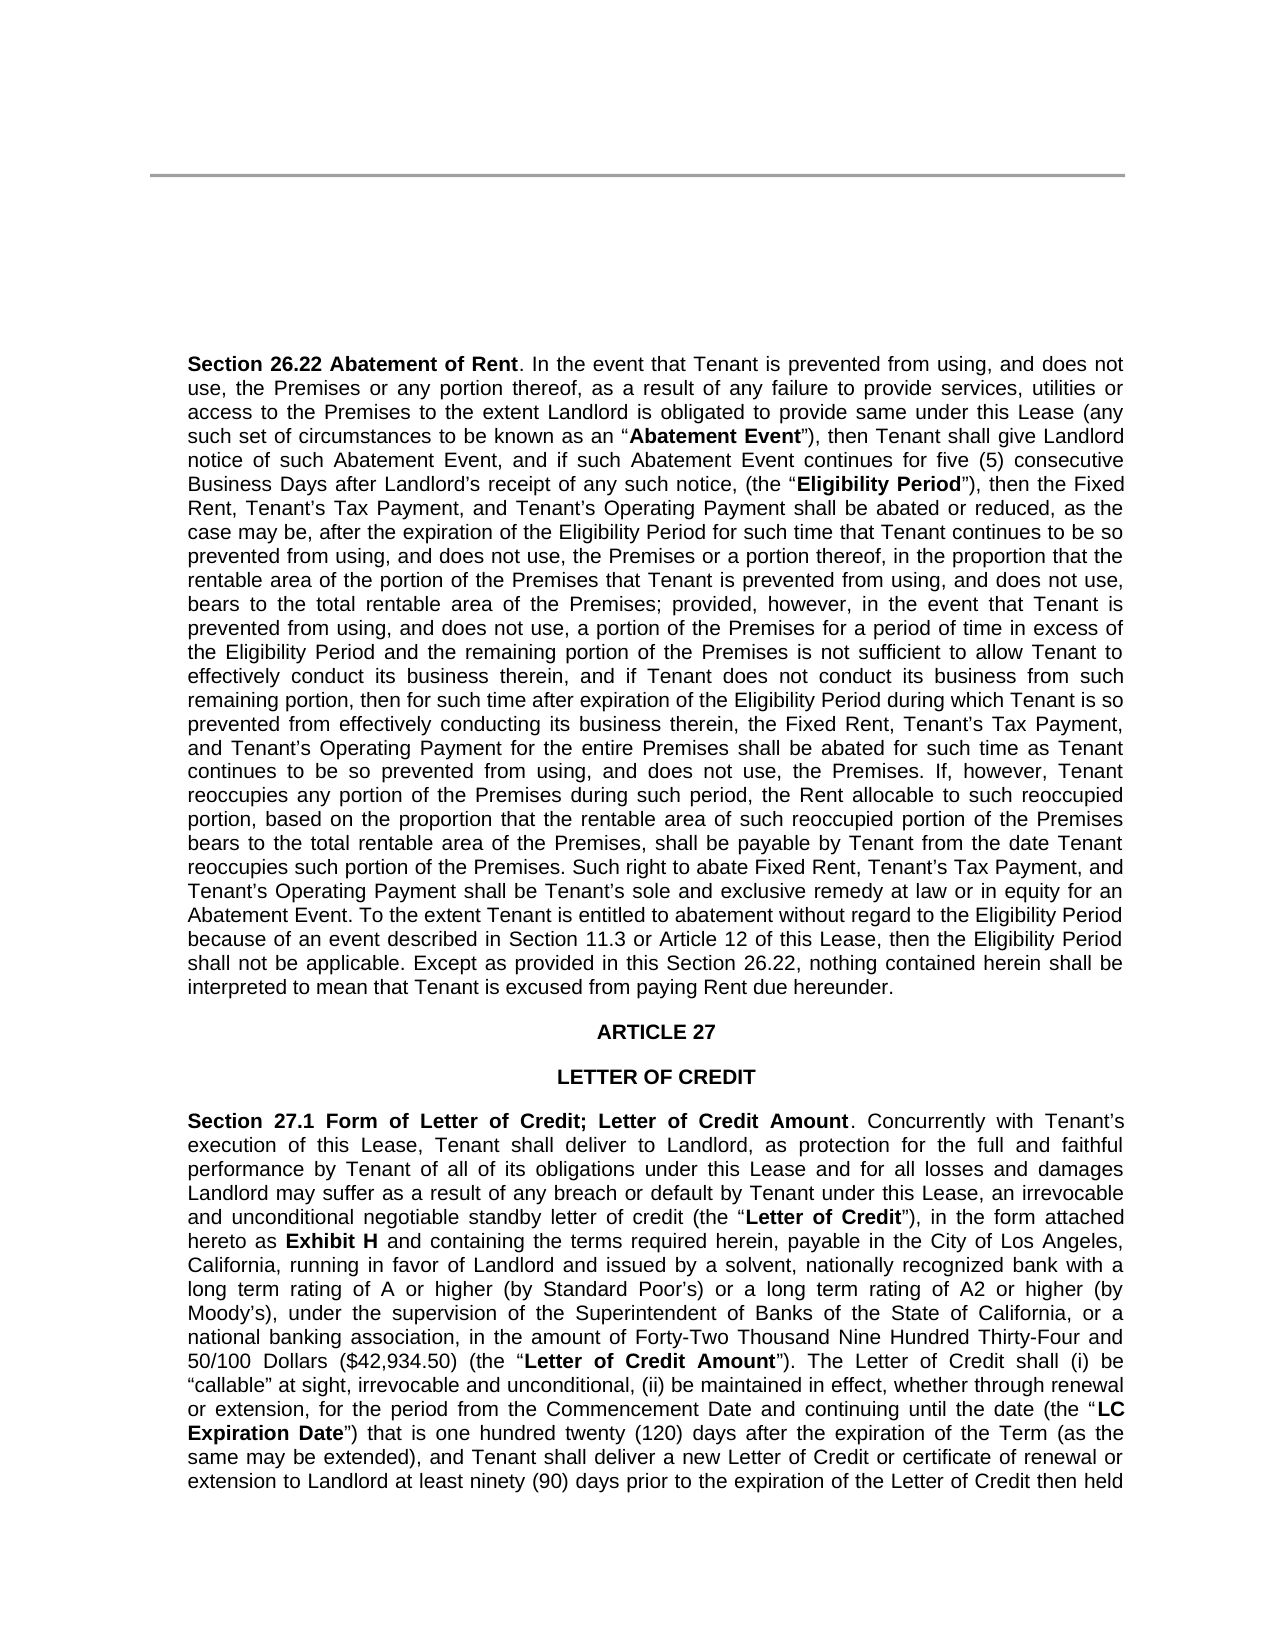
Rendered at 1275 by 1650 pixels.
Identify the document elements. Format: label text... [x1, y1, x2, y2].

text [187, 1109, 1125, 1493]
text Section 26.22 Abatement of Rent. In the event that Tenant is prevented from using, and does not use, the Premises or any portion thereof, as a result of any failure to provide services, utilities or access to the Premises to the extent Landlord is obligated to provide same under this Lease (any such set of circumstances to be known as an “Abatement Event”), then Tenant shall give Landlord notice of such Abatement Event, and if such Abatement Event continues for five (5) consecutive Business Days after Landlord’s receipt of any such notice, (the “Eligibility Period”), then the Fixed Rent, Tenant’s Tax Payment, and Tenant’s Operating Payment shall be abated or reduced, as the case may be, after the expiration of the Eligibility Period for such time that Tenant continues to be so prevented from using, and does not use, the Premises or a portion thereof, in the proportion that the rentable area of the portion of the Premises that Tenant is prevented from using, and does not use, bears to the total rentable area of the Premises; provided, however, in the event that Tenant is prevented from using, and does not use, a portion of the Premises for a period of time in excess of the Eligibility Period and the remaining portion of the Premises is not sufficient to allow Tenant to effectively conduct its business therein, and if Tenant does not conduct its business from such remaining portion, then for such time after expiration of the Eligibility Period during which Tenant is so prevented from effectively conducting its business therein, the Fixed Rent, Tenant’s Tax Payment, and Tenant’s Operating Payment for the entire Premises shall be abated for such time as Tenant continues to be so prevented from using, and does not use, the Premises. If, however, Tenant reoccupies any portion of the Premises during such period, the Rent allocable to such reoccupied portion, based on the proportion that the rentable area of such reoccupied portion of the Premises bears to the total rentable area of the Premises, shall be payable by Tenant from the date Tenant reoccupies such portion of the Premises. Such right to abate Fixed Rent, Tenant’s Tax Payment, and Tenant’s Operating Payment shall be Tenant’s sole and exclusive remedy at law or in equity for an Abatement Event. To the extent Tenant is entitled to abatement without regard to the Eligibility Period because of an event described in Section 11.3 or Article 12 of this Lease, then the Eligibility Period shall not be applicable. Except as provided in this Section 26.22, nothing contained herein shall be interpreted to mean that Tenant is excused from paying Rent due hereunder. [187, 352, 1125, 999]
text LETTER OF CREDIT [187, 1064, 1125, 1088]
text ARTICLE 27 [187, 1020, 1125, 1044]
